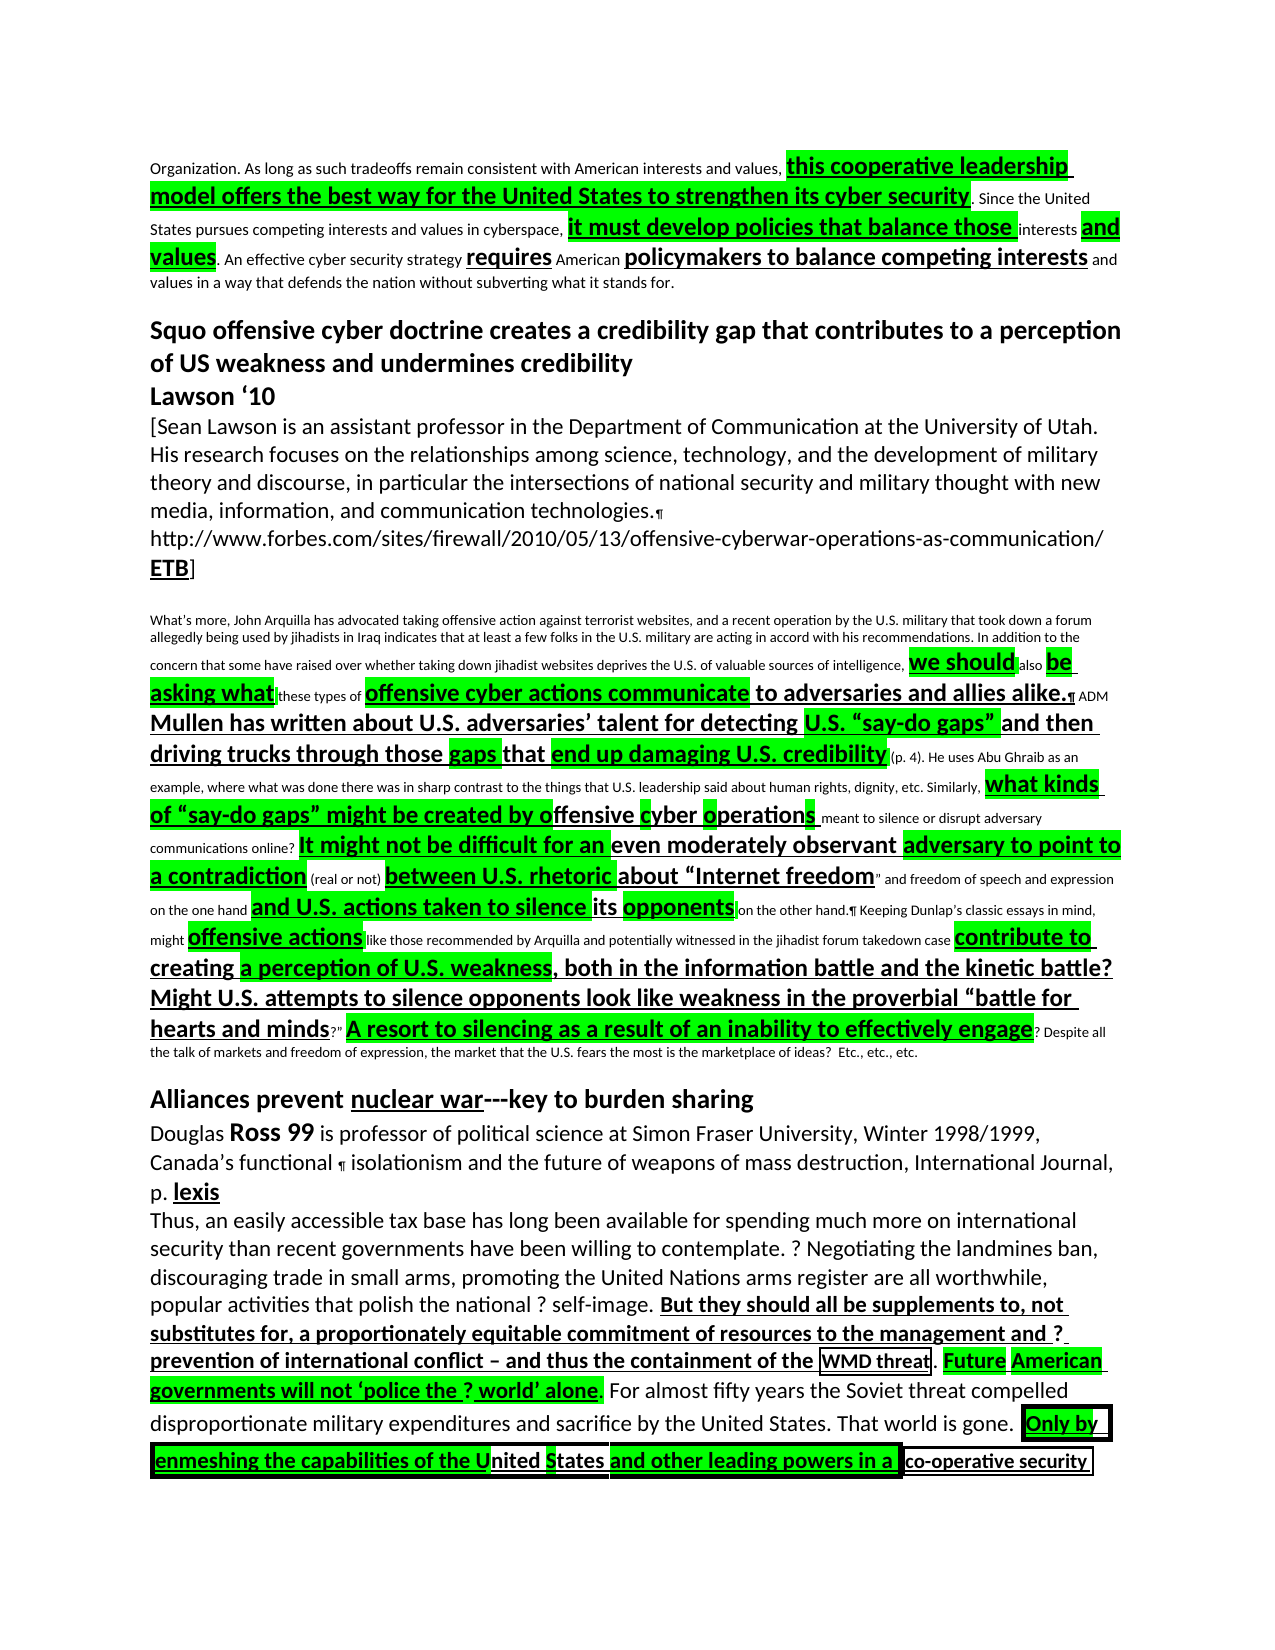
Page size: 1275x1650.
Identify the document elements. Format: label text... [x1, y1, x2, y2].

text What’s more, John Arquilla has advocated taking offensive action against terrorist websites, and a recent operation by the U.S. military that took down a forum allegedly being used by jihadists in Iraq indicates that at least a few folks in the U.S. military are acting in accord with his recommendations. In addition to the concern that some have raised over whether taking down jihadist websites deprives the U.S. of valuable sources of intelligence, we should also be asking what these types of offensive cyber actions communicate to adversaries and allies alike.¶ ADM Mullen has written about U.S. adversaries’ talent for detecting U.S. “say-do gaps” and then driving trucks through those gaps that end up damaging U.S. credibility (p. 4). He uses Abu Ghraib as an example, where what was done there was in sharp contrast to the things that U.S. leadership said about human rights, dignity, etc. Similarly, what kinds of “say-do gaps” might be created by offensive cyber operations meant to silence or disrupt adversary communications online? It might not be difficult for an even moderately observant adversary to point to a contradiction (real or not) between U.S. rhetoric about “Internet freedom” and freedom of speech and expression on the one hand and U.S. actions taken to silence its opponents on the other hand.¶ Keeping Dunlap’s classic essays in mind, might offensive actions like those recommended by Arquilla and potentially witnessed in the jihadist forum takedown case contribute to creating a perception of U.S. weakness, both in the information battle and the kinetic battle? Might U.S. attempts to silence opponents look like weakness in the proverbial “battle for hearts and minds?” A resort to silencing as a result of an inability to effectively engage? Despite all the talk of markets and freedom of expression, the market that the U.S. fears the most is the marketplace of ideas? Etc., etc., etc. [150, 611, 1125, 1061]
text Lawson ‘10 [150, 379, 1125, 412]
text [Sean Lawson is an assistant professor in the Department of Communication at the University of Utah. His research focuses on the relationships among science, technology, and the development of military theory and discourse, in particular the intersections of national security and military thought with new media, information, and communication technologies.¶ http://www.forbes.com/sites/firewall/2010/05/13/offensive-cyberwar-operations-as-communication/ ETB] [150, 412, 1125, 583]
text Douglas Ross 99 is professor of political science at Simon Fraser University, Winter 1998/1999, Canada’s functional ¶ isolationism and the future of weapons of mass destruction, International Journal, p. lexis [150, 1115, 1125, 1207]
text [150, 150, 1125, 292]
subtitle Alliances prevent nuclear war---key to burden sharing [150, 1082, 1125, 1115]
subtitle Squo offensive cyber doctrine creates a credibility gap that contributes to a perception of US weakness and undermines credibility [150, 313, 1125, 379]
